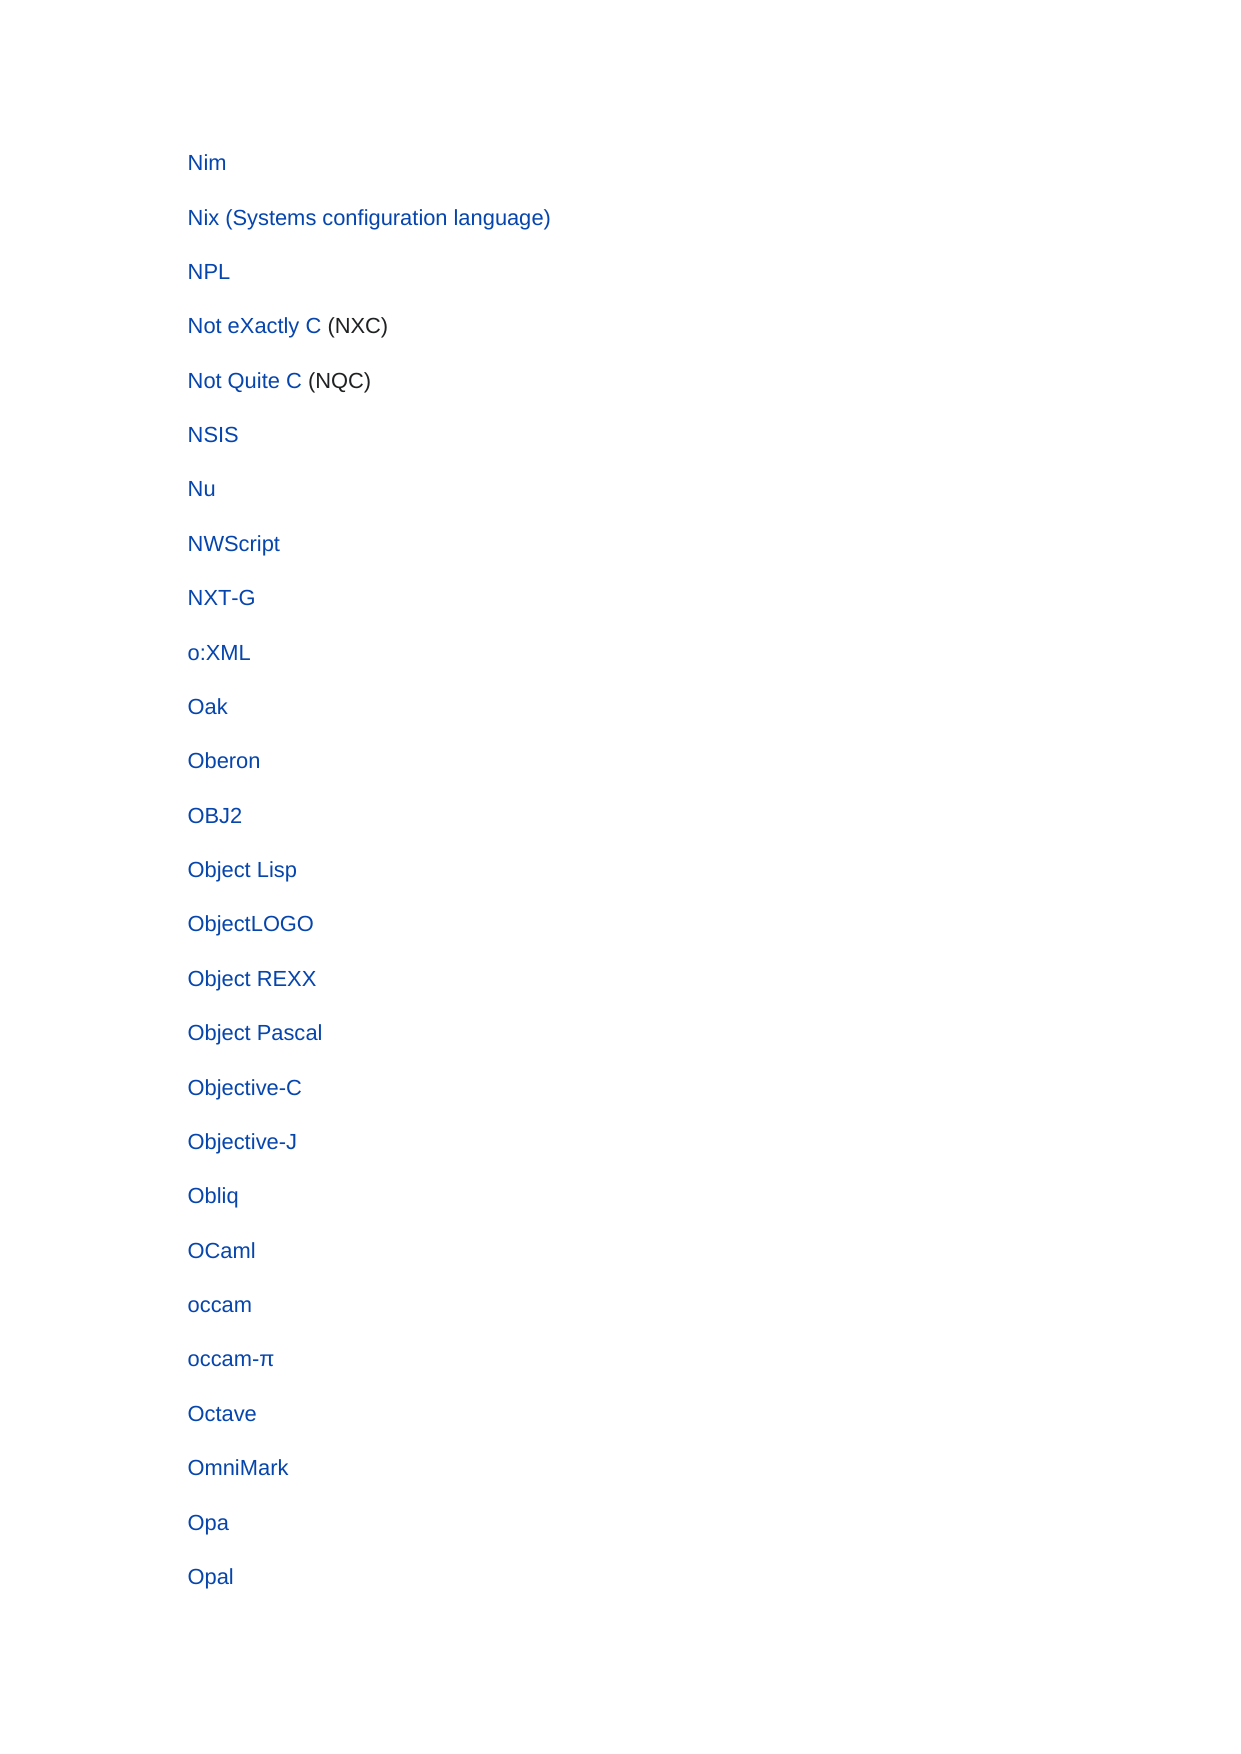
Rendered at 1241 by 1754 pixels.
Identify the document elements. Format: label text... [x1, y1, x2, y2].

text NSIS [187, 422, 1090, 447]
text NWScript [187, 531, 1090, 556]
text Object Pascal [187, 1020, 1090, 1045]
text NXT-G [187, 585, 1090, 610]
text ObjectLOGO [187, 911, 1090, 936]
text o:XML [187, 639, 1090, 664]
text Object Lisp [187, 857, 1090, 882]
text OmniMark [187, 1455, 1090, 1480]
text Object REXX [187, 966, 1090, 991]
text Objective-J [187, 1129, 1090, 1154]
text Opa [187, 1509, 1090, 1534]
text Nix (Systems configuration language) [187, 204, 1090, 229]
text Oberon [187, 748, 1090, 773]
text OBJ2 [187, 802, 1090, 828]
text Oak [187, 694, 1090, 719]
text NPL [187, 259, 1090, 284]
text Objective-C [187, 1074, 1090, 1099]
text Not Quite C (NQC) [187, 367, 1090, 393]
text Not eXactly C (NXC) [187, 313, 1090, 338]
text OCaml [187, 1237, 1090, 1263]
text Nim [187, 150, 1090, 175]
text Nu [187, 476, 1090, 501]
text Octave [187, 1401, 1090, 1426]
text Obliq [187, 1183, 1090, 1208]
text occam-π [187, 1346, 1090, 1371]
text occam [187, 1292, 1090, 1317]
text Opal [187, 1564, 1090, 1589]
